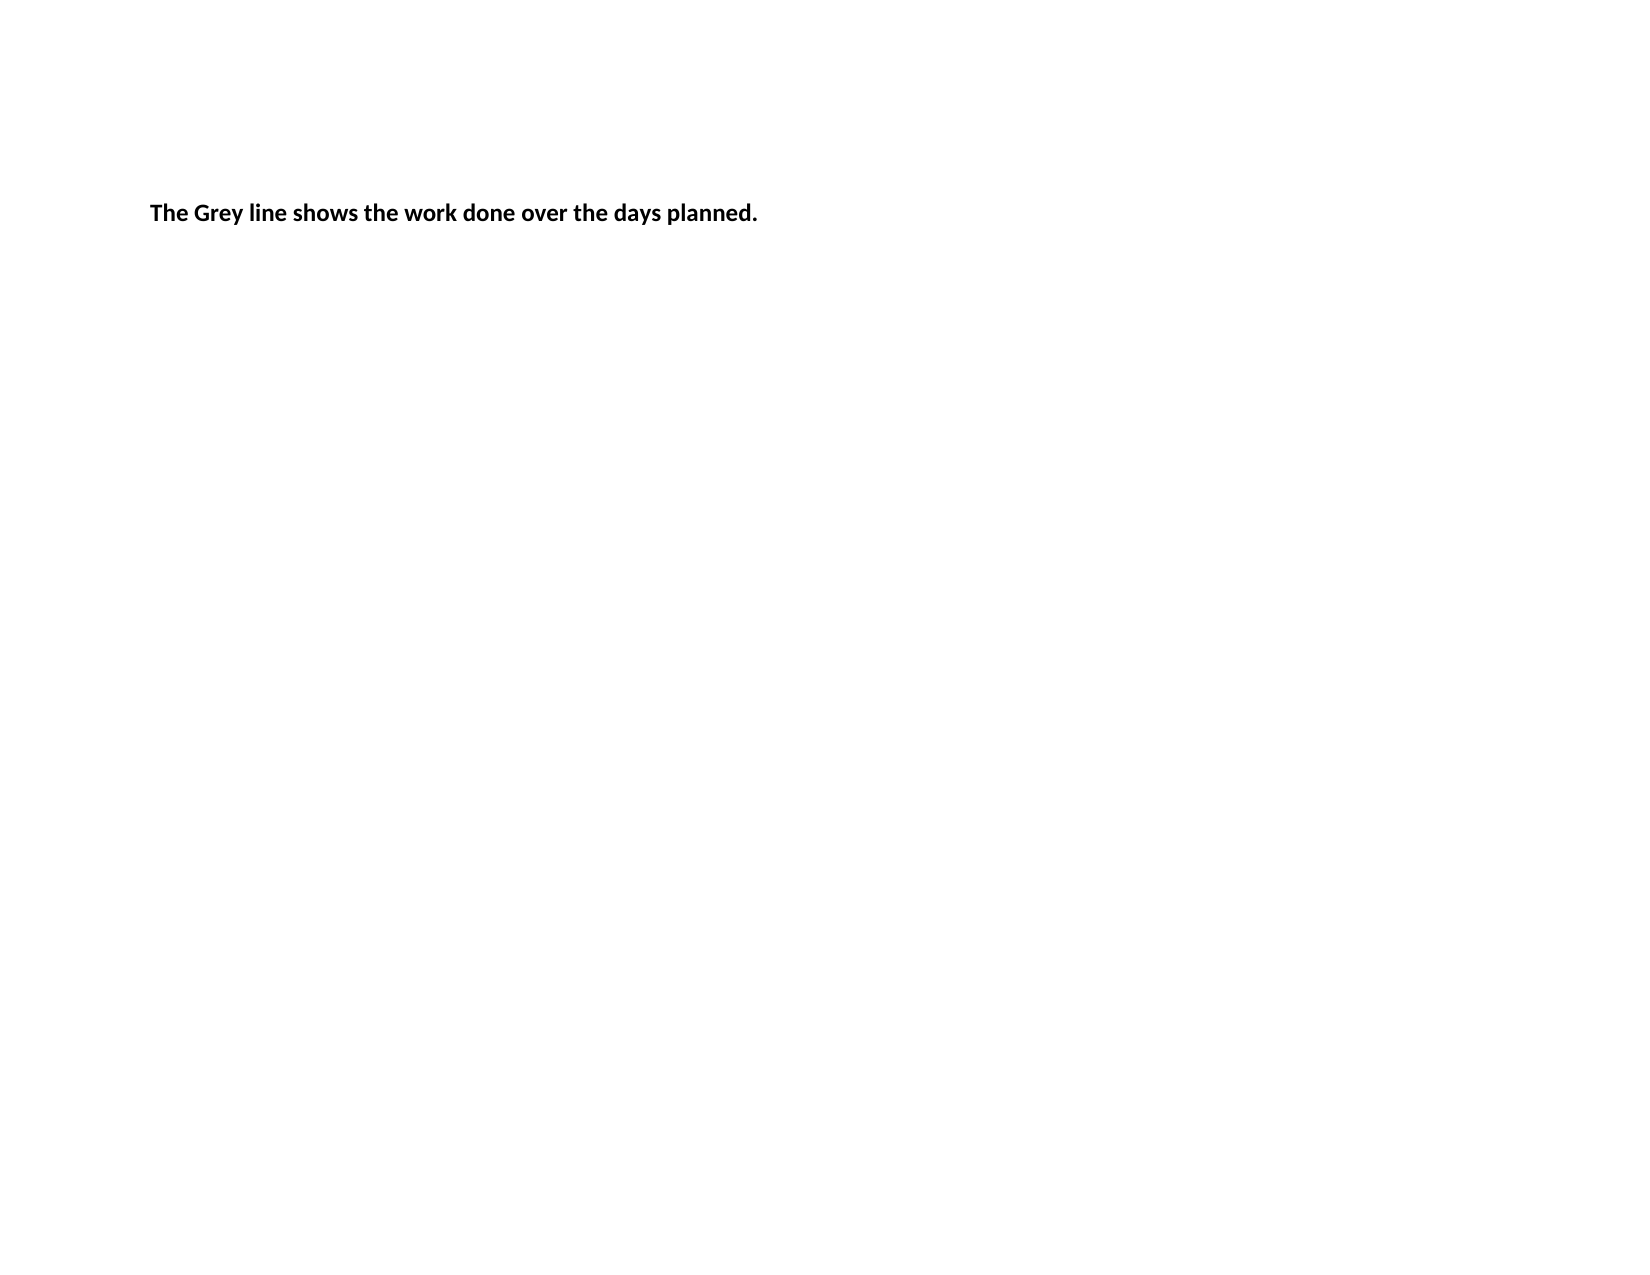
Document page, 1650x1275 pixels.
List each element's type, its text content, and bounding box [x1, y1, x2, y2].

text The Grey line shows the work done over the days planned. [150, 197, 1500, 227]
